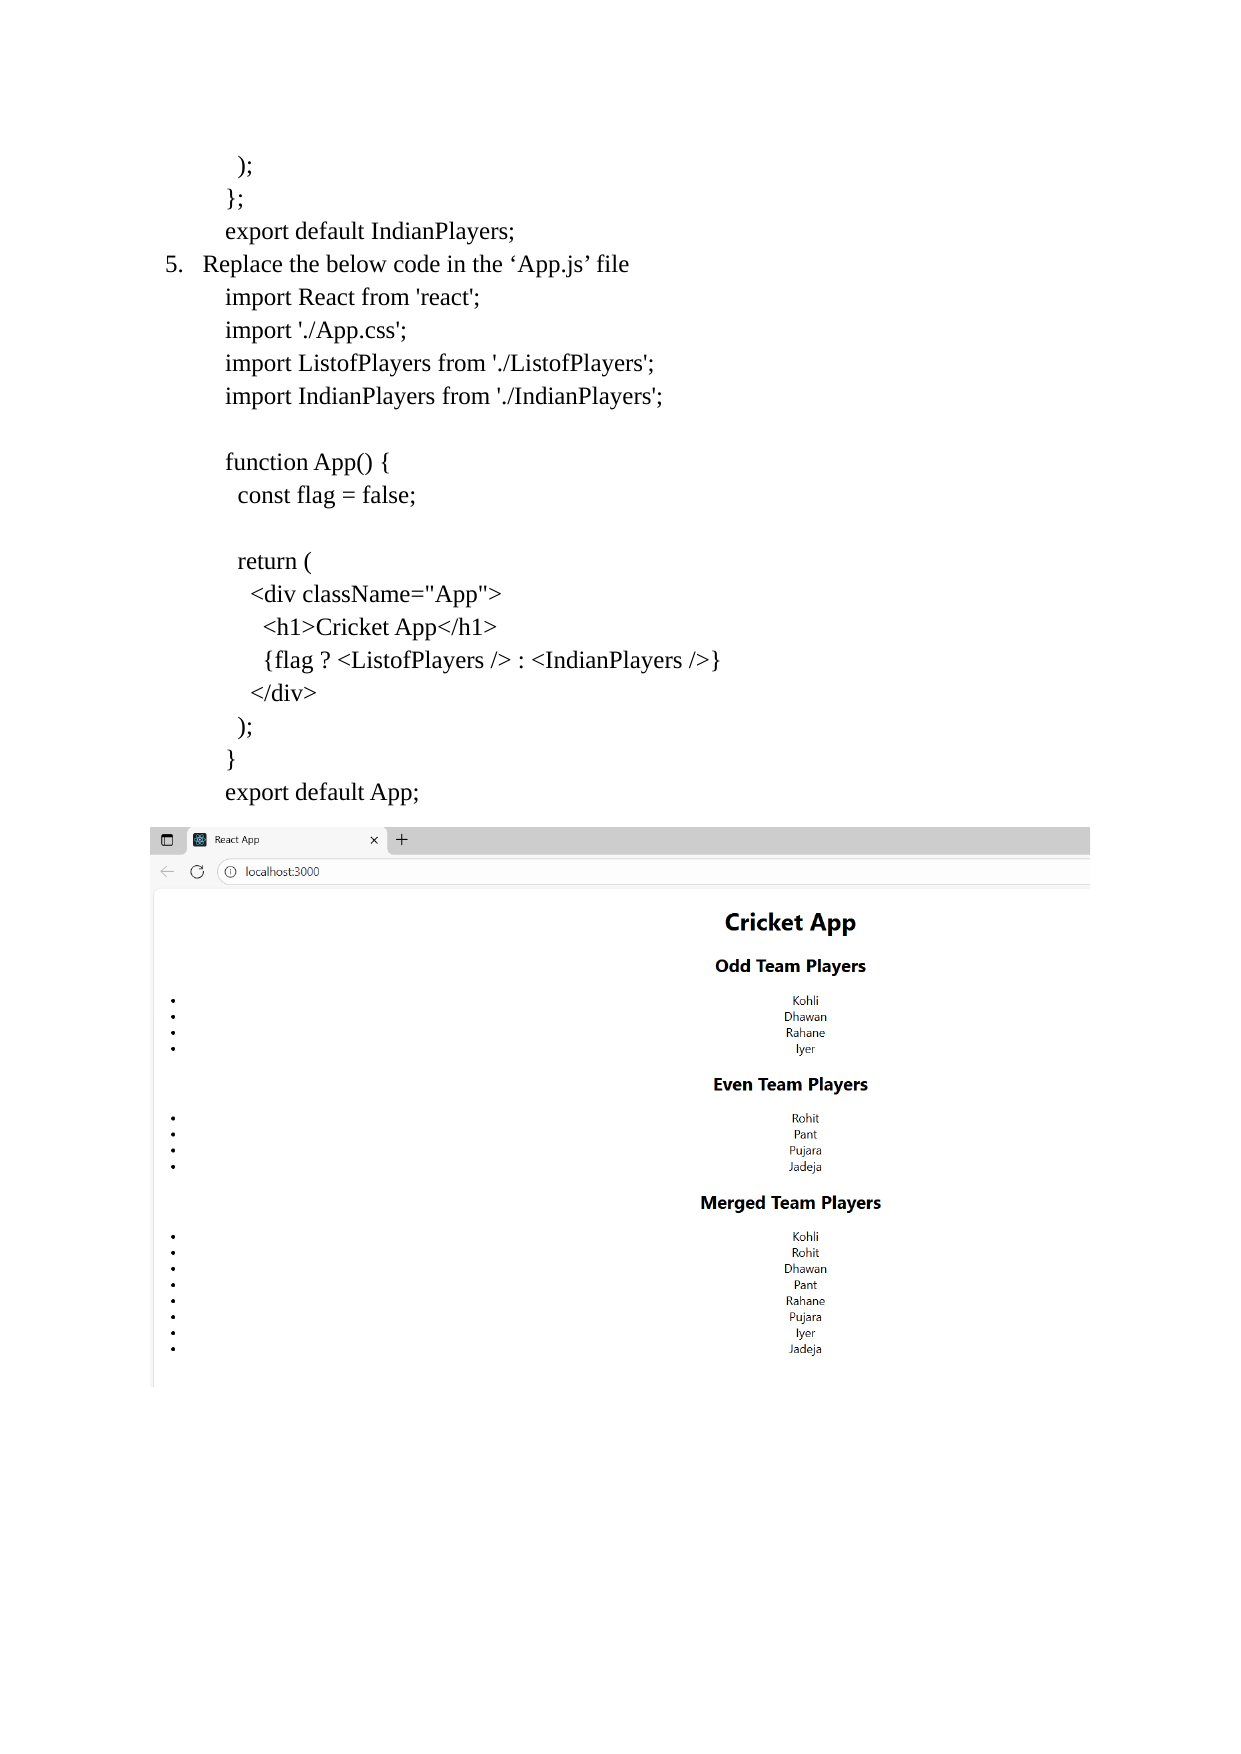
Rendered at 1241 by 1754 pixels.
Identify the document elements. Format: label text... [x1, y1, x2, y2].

list export default IndianPlayers; [225, 216, 1090, 245]
picture [150, 827, 1091, 1387]
list function App() { [225, 447, 1090, 476]
list <h1>Cricket App</h1> [225, 612, 1090, 641]
list return ( [225, 546, 1090, 575]
list ); [225, 711, 1090, 740]
list Replace the below code in the ‘App.js’ file [165, 249, 1090, 278]
list export default App; [225, 777, 1090, 806]
list {flag ? <ListofPlayers /> : <IndianPlayers />} [225, 645, 1090, 674]
list <div className="App"> [225, 579, 1090, 608]
list </div> [225, 678, 1090, 707]
list ); [225, 150, 1090, 179]
list } [225, 744, 1090, 773]
list import ListofPlayers from './ListofPlayers'; [225, 348, 1090, 377]
list import React from 'react'; [225, 282, 1090, 311]
list import IndianPlayers from './IndianPlayers'; [225, 381, 1090, 410]
list }; [225, 183, 1090, 212]
list import './App.css'; [225, 315, 1090, 344]
list const flag = false; [225, 480, 1090, 509]
